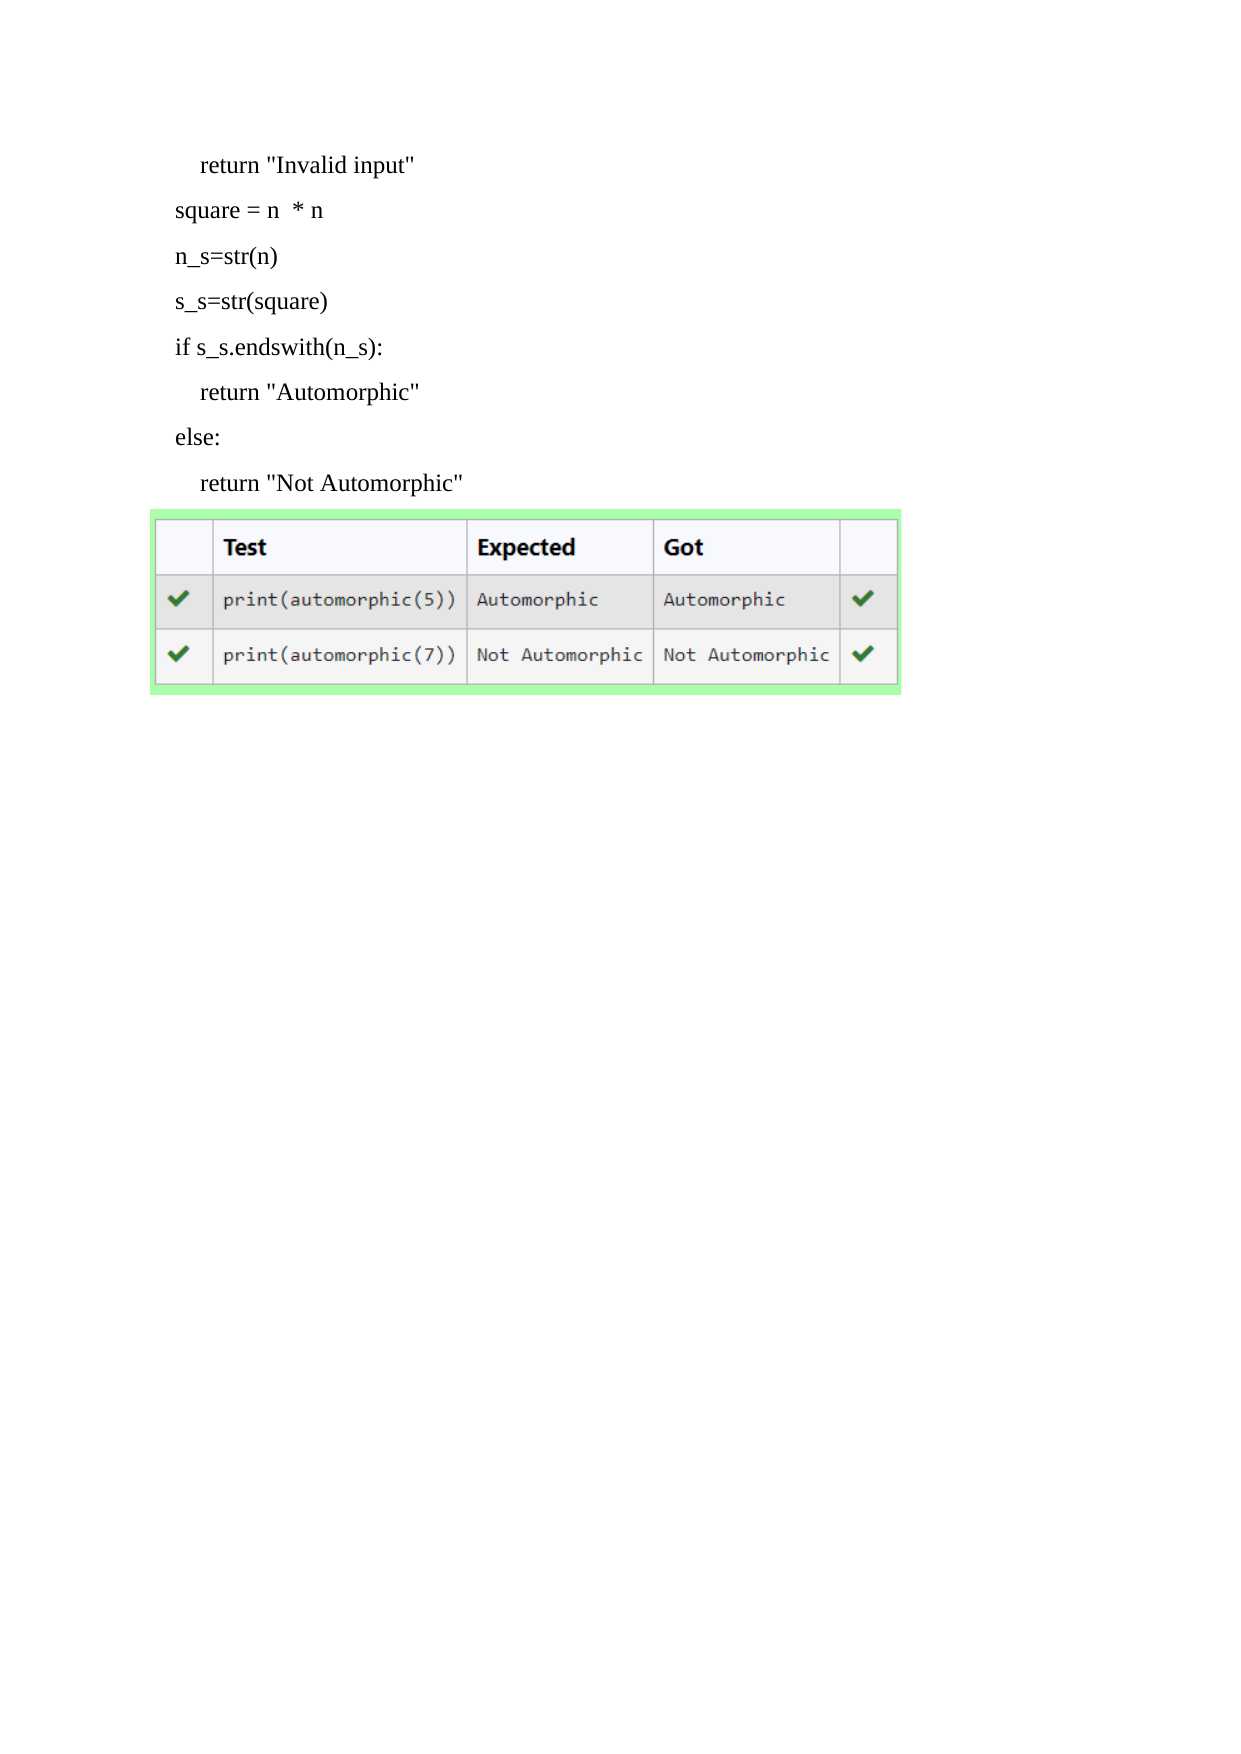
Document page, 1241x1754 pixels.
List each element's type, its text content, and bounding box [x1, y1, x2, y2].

text square = n * n [150, 195, 1090, 224]
text s_s=str(square) [150, 286, 1090, 315]
text return "Invalid input" [150, 150, 1090, 179]
text n_s=str(n) [150, 241, 1090, 269]
picture [150, 509, 902, 695]
text else: [150, 422, 1090, 451]
text if s_s.endswith(n_s): [150, 332, 1090, 360]
text return "Automorphic" [150, 377, 1090, 406]
text return "Not Automorphic" [150, 468, 1090, 497]
